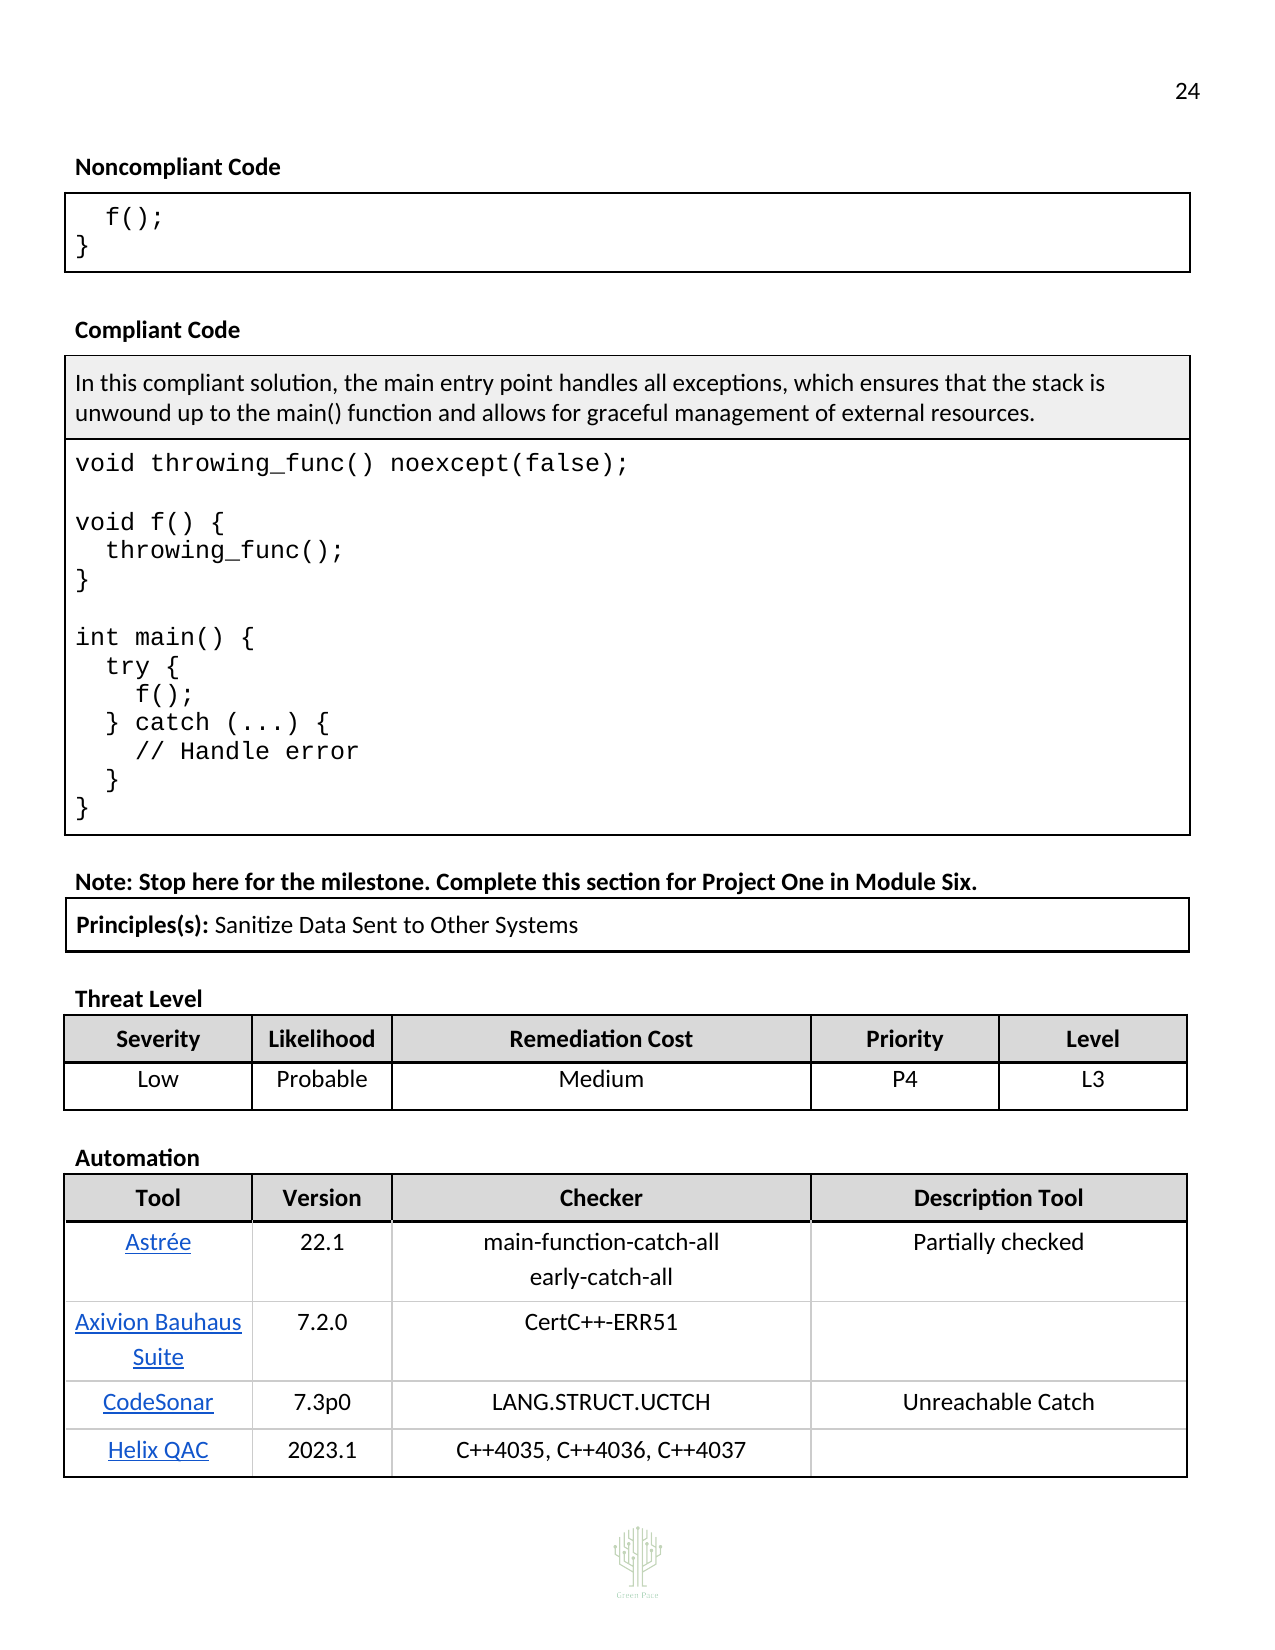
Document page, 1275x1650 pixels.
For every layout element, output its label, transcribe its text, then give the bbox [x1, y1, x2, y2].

table_header Noncompliant Code [65, 140, 1189, 192]
table_cell main-function-catch-all early-catch-all [393, 1223, 810, 1301]
table_cell Partially checked [812, 1223, 1186, 1301]
table_header Priority [812, 1016, 998, 1061]
table_cell 22.1 [253, 1223, 391, 1301]
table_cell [66, 194, 1189, 271]
table_header Description Tool [812, 1175, 1186, 1220]
table_header Likelihood [253, 1016, 391, 1061]
table_header Version [253, 1175, 391, 1220]
table_cell C++4035, C++4036, C++4037 [393, 1430, 810, 1476]
table_header Principles(s): Sanitize Data Sent to Other Systems [67, 899, 1188, 950]
picture [605, 1521, 670, 1606]
table_cell [812, 1302, 1186, 1380]
table_header Remediation Cost [393, 1016, 810, 1061]
text Note: Stop here for the milestone. Complete this section for Project One in Module Six. [75, 866, 1200, 897]
text Threat Level [75, 983, 1200, 1013]
table_cell L3 [1000, 1064, 1186, 1109]
text Automation [75, 1142, 1200, 1172]
table_cell LANG.STRUCT.UCTCH [393, 1382, 810, 1428]
table_cell void throwing_func() noexcept(false); void f() { throwing_func(); } int main() { try { f(); } catch (...) { // Handle error } } [66, 440, 1189, 834]
table_cell Probable [253, 1064, 391, 1109]
table_header Tool [65, 1175, 251, 1220]
table_cell CertC++-ERR51 [393, 1302, 810, 1380]
table_header Compliant Code [65, 304, 1189, 355]
table_cell 7.3p0 [253, 1382, 391, 1428]
table_cell Axivion Bauhaus Suite [65, 1302, 252, 1380]
table_cell CodeSonar [65, 1381, 252, 1428]
table_cell 2023.1 [253, 1430, 391, 1476]
table_header Checker [393, 1175, 810, 1220]
table_cell Low [65, 1064, 251, 1109]
table_cell [812, 1430, 1186, 1476]
table_cell Medium [393, 1064, 810, 1109]
table_header Severity [65, 1016, 251, 1061]
table_header Level [1000, 1016, 1186, 1061]
table_cell Unreachable Catch [812, 1382, 1186, 1428]
table_cell In this compliant solution, the main entry point handles all exceptions, which ensures that the stack is unwound up to the main() function and allows for graceful management of external resources. [66, 356, 1189, 438]
table_cell Astrée [65, 1221, 252, 1301]
table_cell 7.2.0 [253, 1302, 391, 1380]
table_cell P4 [812, 1064, 998, 1109]
table_cell Helix QAC [65, 1429, 252, 1476]
